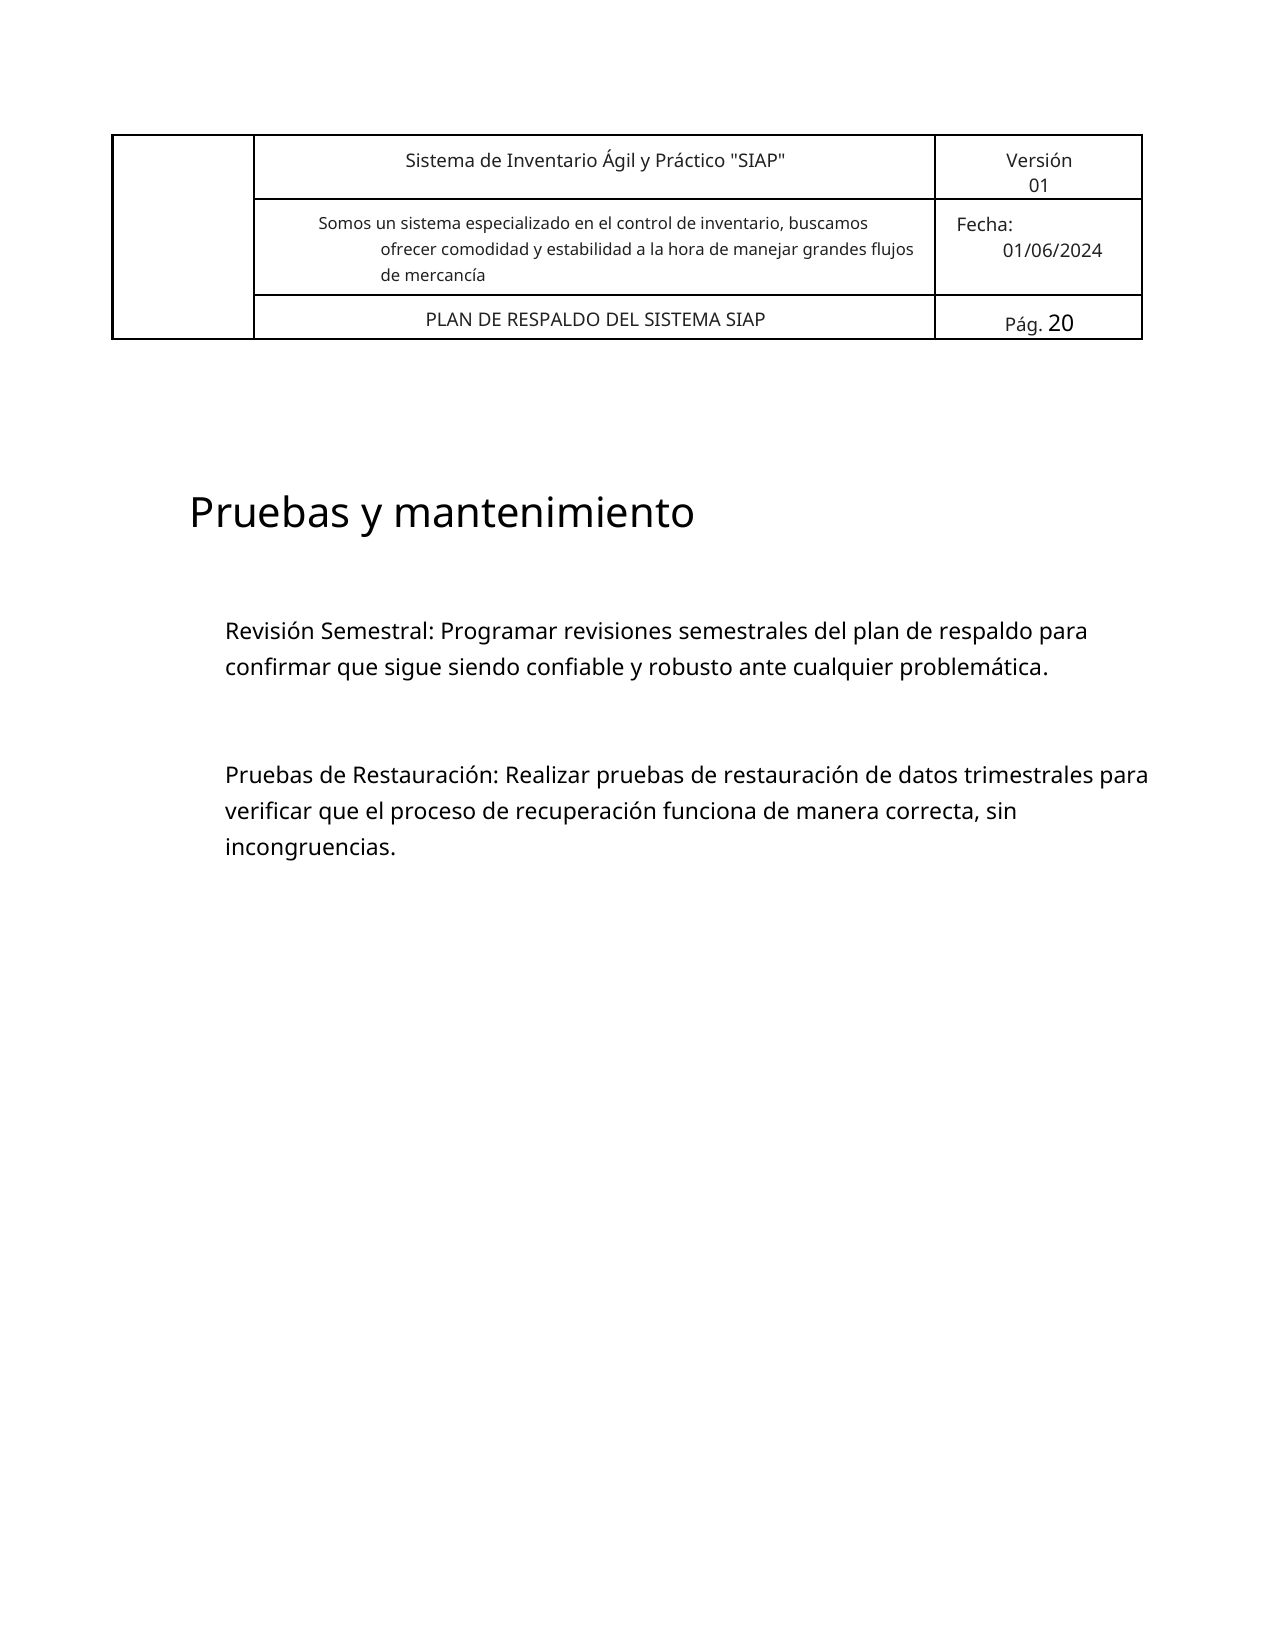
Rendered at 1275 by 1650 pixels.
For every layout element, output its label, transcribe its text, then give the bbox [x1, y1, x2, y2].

text Revisión Semestral: Programar revisiones semestrales del plan de respaldo para confirmar que sigue siendo confiable y robusto ante cualquier problemática. [225, 615, 1164, 682]
text Pruebas de Restauración: Realizar pruebas de restauración de datos trimestrales para verificar que el proceso de recuperación funciona de manera correcta, sin incongruencias. [225, 759, 1164, 862]
subtitle Pruebas y mantenimiento [150, 483, 1164, 539]
